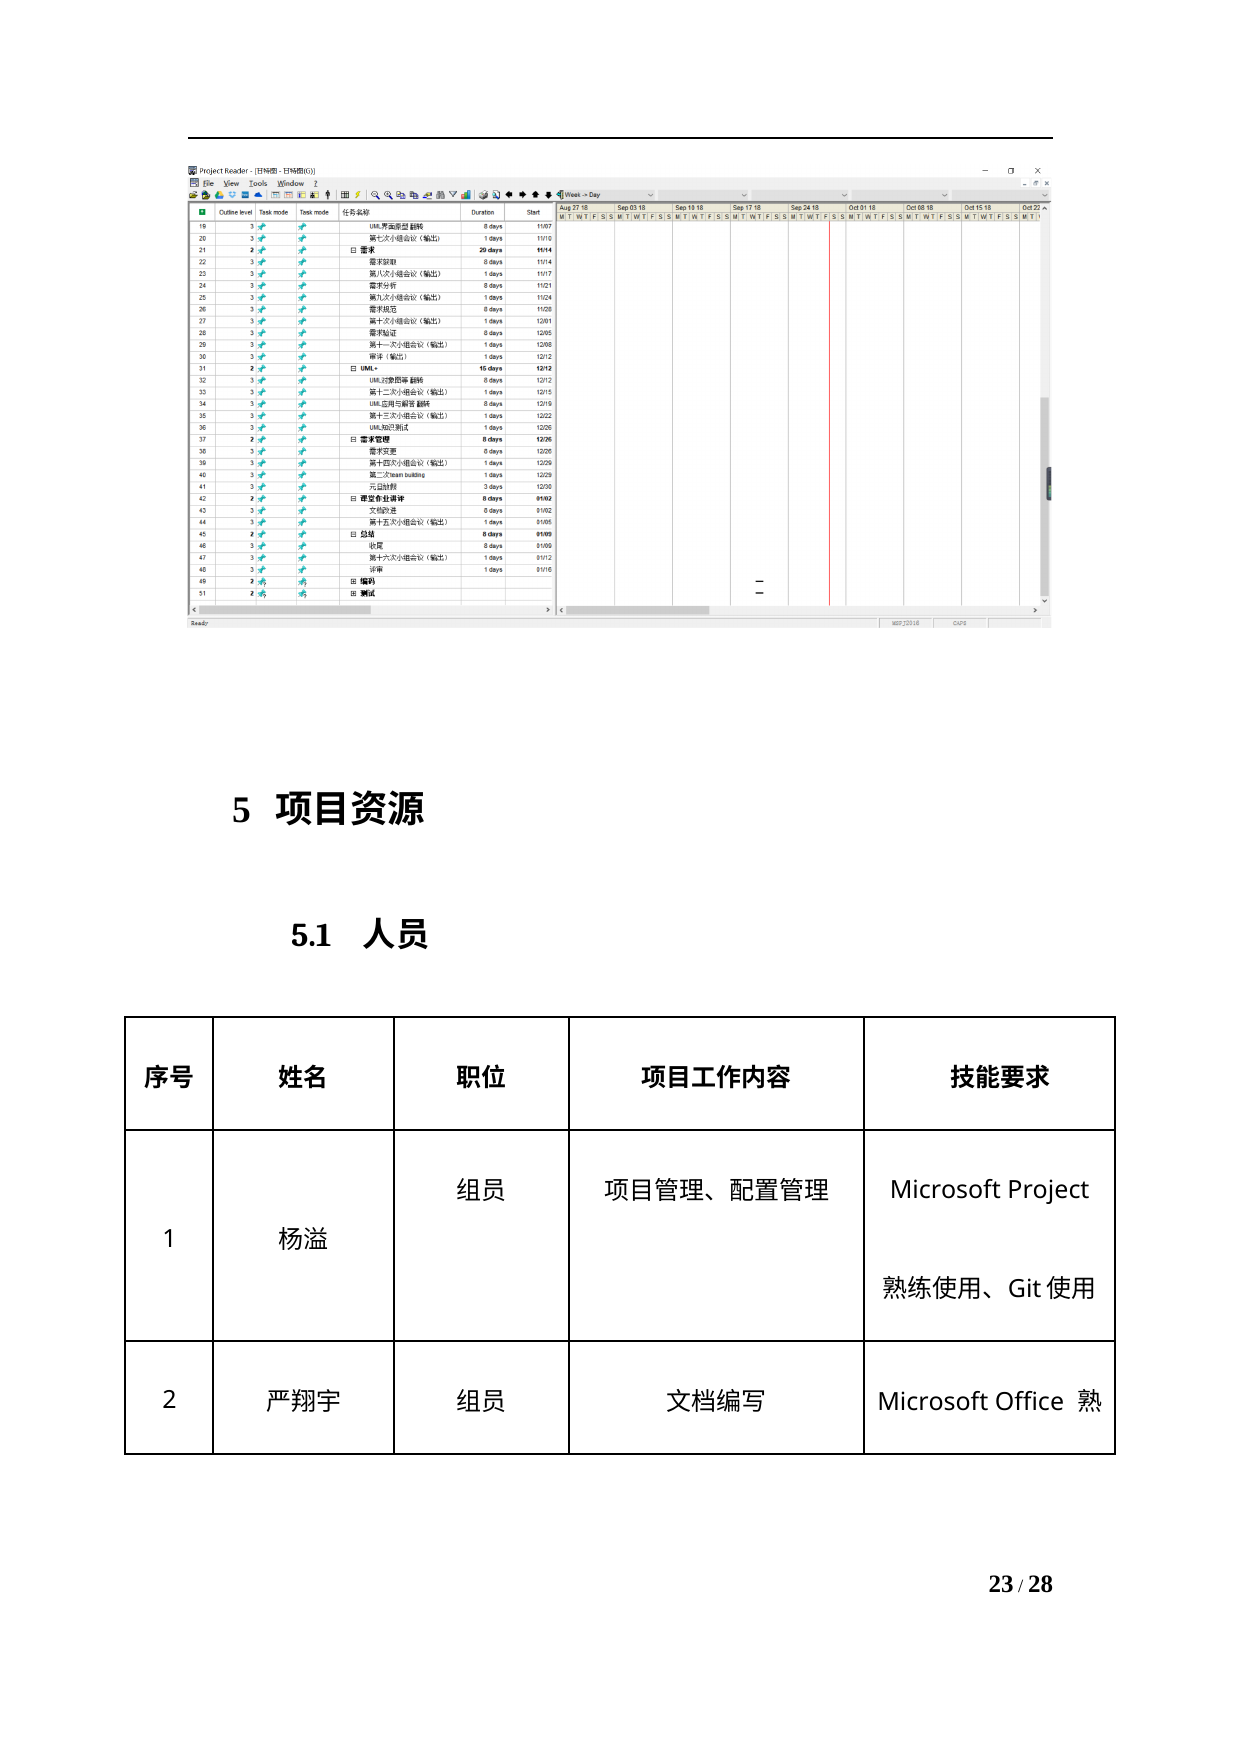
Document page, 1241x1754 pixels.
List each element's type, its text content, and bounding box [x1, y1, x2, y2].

subtitle 人员 [291, 900, 1053, 965]
table_cell 杨溢 [214, 1131, 393, 1339]
table_header 技能要求 [865, 1018, 1114, 1129]
table_cell 1 [126, 1131, 212, 1339]
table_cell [865, 1342, 1114, 1453]
subtitle 项目资源 [232, 773, 1053, 838]
table_header 项目工作内容 [570, 1018, 863, 1129]
table_cell 文档编写 [570, 1342, 863, 1453]
table_cell 项目管理、配置管理 [570, 1131, 863, 1339]
table_cell Microsoft Project 熟练使用、Git使用 [865, 1131, 1114, 1339]
table_header 序号 [126, 1018, 212, 1129]
table_cell 组员 [395, 1131, 568, 1339]
picture [187, 164, 1052, 628]
table_cell 严翔宇 [214, 1342, 393, 1453]
table_cell 组员 [395, 1342, 568, 1453]
table_header 职位 [395, 1018, 568, 1129]
table_header 姓名 [214, 1018, 393, 1129]
table_cell 2 [126, 1342, 212, 1453]
